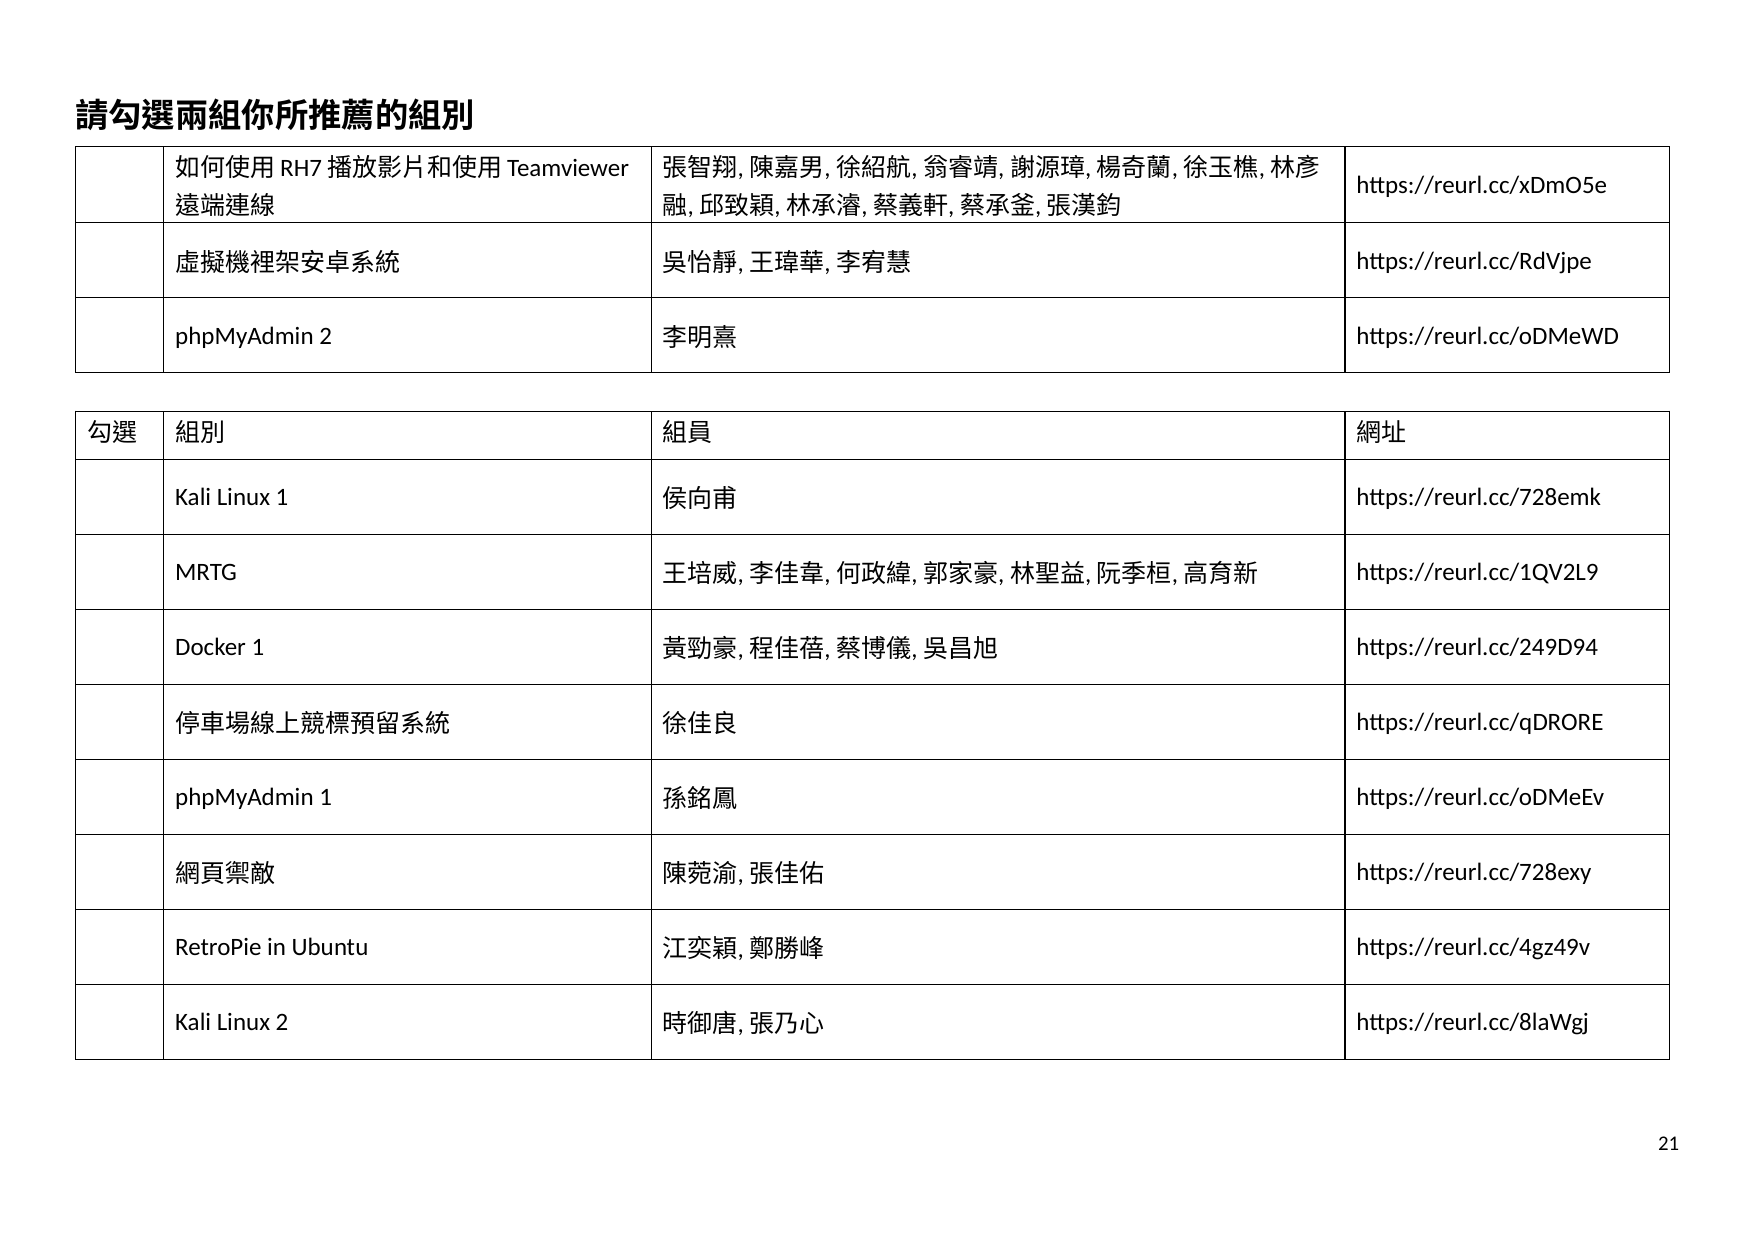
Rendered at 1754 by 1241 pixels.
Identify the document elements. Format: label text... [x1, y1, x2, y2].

table_cell 王培威, 李佳韋, 何政緯, 郭家豪, 林聖益, 阮季桓, 高育新 [652, 535, 1344, 609]
table_cell [76, 910, 163, 984]
table_cell Docker 1 [164, 610, 651, 684]
table_cell 吳怡靜, 王瑋華, 李宥慧 [652, 223, 1344, 297]
table_cell https://reurl.cc/oDMeWD [1346, 298, 1669, 372]
table_cell 網頁禦敵 [164, 835, 651, 909]
table_cell [76, 760, 163, 834]
table_cell https://reurl.cc/728exy [1346, 835, 1669, 909]
table_cell [76, 835, 163, 909]
table_header 勾選 [76, 412, 163, 459]
table_cell https://reurl.cc/8laWgj [1346, 985, 1669, 1059]
table_cell [76, 147, 163, 222]
table_cell [76, 223, 163, 297]
table_cell 如何使用RH7播放影片和使用Teamviewer遠端連線 [164, 147, 651, 222]
table_cell 黃勁豪, 程佳蓓, 蔡博儀, 吳昌旭 [652, 610, 1344, 684]
table_cell https://reurl.cc/xDmO5e [1346, 147, 1669, 222]
table_cell Kali Linux 2 [164, 985, 651, 1059]
table_cell https://reurl.cc/RdVjpe [1346, 223, 1669, 297]
table_cell 李明熹 [652, 298, 1344, 372]
table_header 組別 [164, 412, 651, 459]
table_cell [76, 298, 163, 372]
table_cell 陳菀渝, 張佳佑 [652, 835, 1344, 909]
table_cell 停車場線上競標預留系統 [164, 685, 651, 759]
table_cell https://reurl.cc/qDRORE [1346, 685, 1669, 759]
table_cell 虛擬機裡架安卓系統 [164, 223, 651, 297]
table_cell [76, 610, 163, 684]
table_cell [76, 985, 163, 1059]
table_cell 江奕穎, 鄭勝峰 [652, 910, 1344, 984]
table_cell 時御唐, 張乃心 [652, 985, 1344, 1059]
table_cell 孫銘鳳 [652, 760, 1344, 834]
table_header 網址 [1346, 412, 1669, 459]
table_cell 侯向甫 [652, 460, 1344, 534]
table_cell https://reurl.cc/728emk [1346, 460, 1669, 534]
table_cell https://reurl.cc/oDMeEv [1346, 760, 1669, 834]
table_cell [76, 460, 163, 534]
table_cell phpMyAdmin 2 [164, 298, 651, 372]
table_cell https://reurl.cc/249D94 [1346, 610, 1669, 684]
table_cell https://reurl.cc/4gz49v [1346, 910, 1669, 984]
table_header 組員 [652, 412, 1344, 459]
table_cell MRTG [164, 535, 651, 609]
table_cell RetroPie in Ubuntu [164, 910, 651, 984]
table_cell phpMyAdmin 1 [164, 760, 651, 834]
table_cell [76, 535, 163, 609]
table_cell [76, 685, 163, 759]
table_cell Kali Linux 1 [164, 460, 651, 534]
table_cell https://reurl.cc/1QV2L9 [1346, 535, 1669, 609]
table_cell 張智翔, 陳嘉男, 徐紹航, 翁睿靖, 謝源璋, 楊奇蘭, 徐玉樵, 林彥融, 邱致穎, 林承濬, 蔡義軒, 蔡承釜, 張漢鈞 [652, 147, 1344, 222]
table_cell 徐佳良 [652, 685, 1344, 759]
